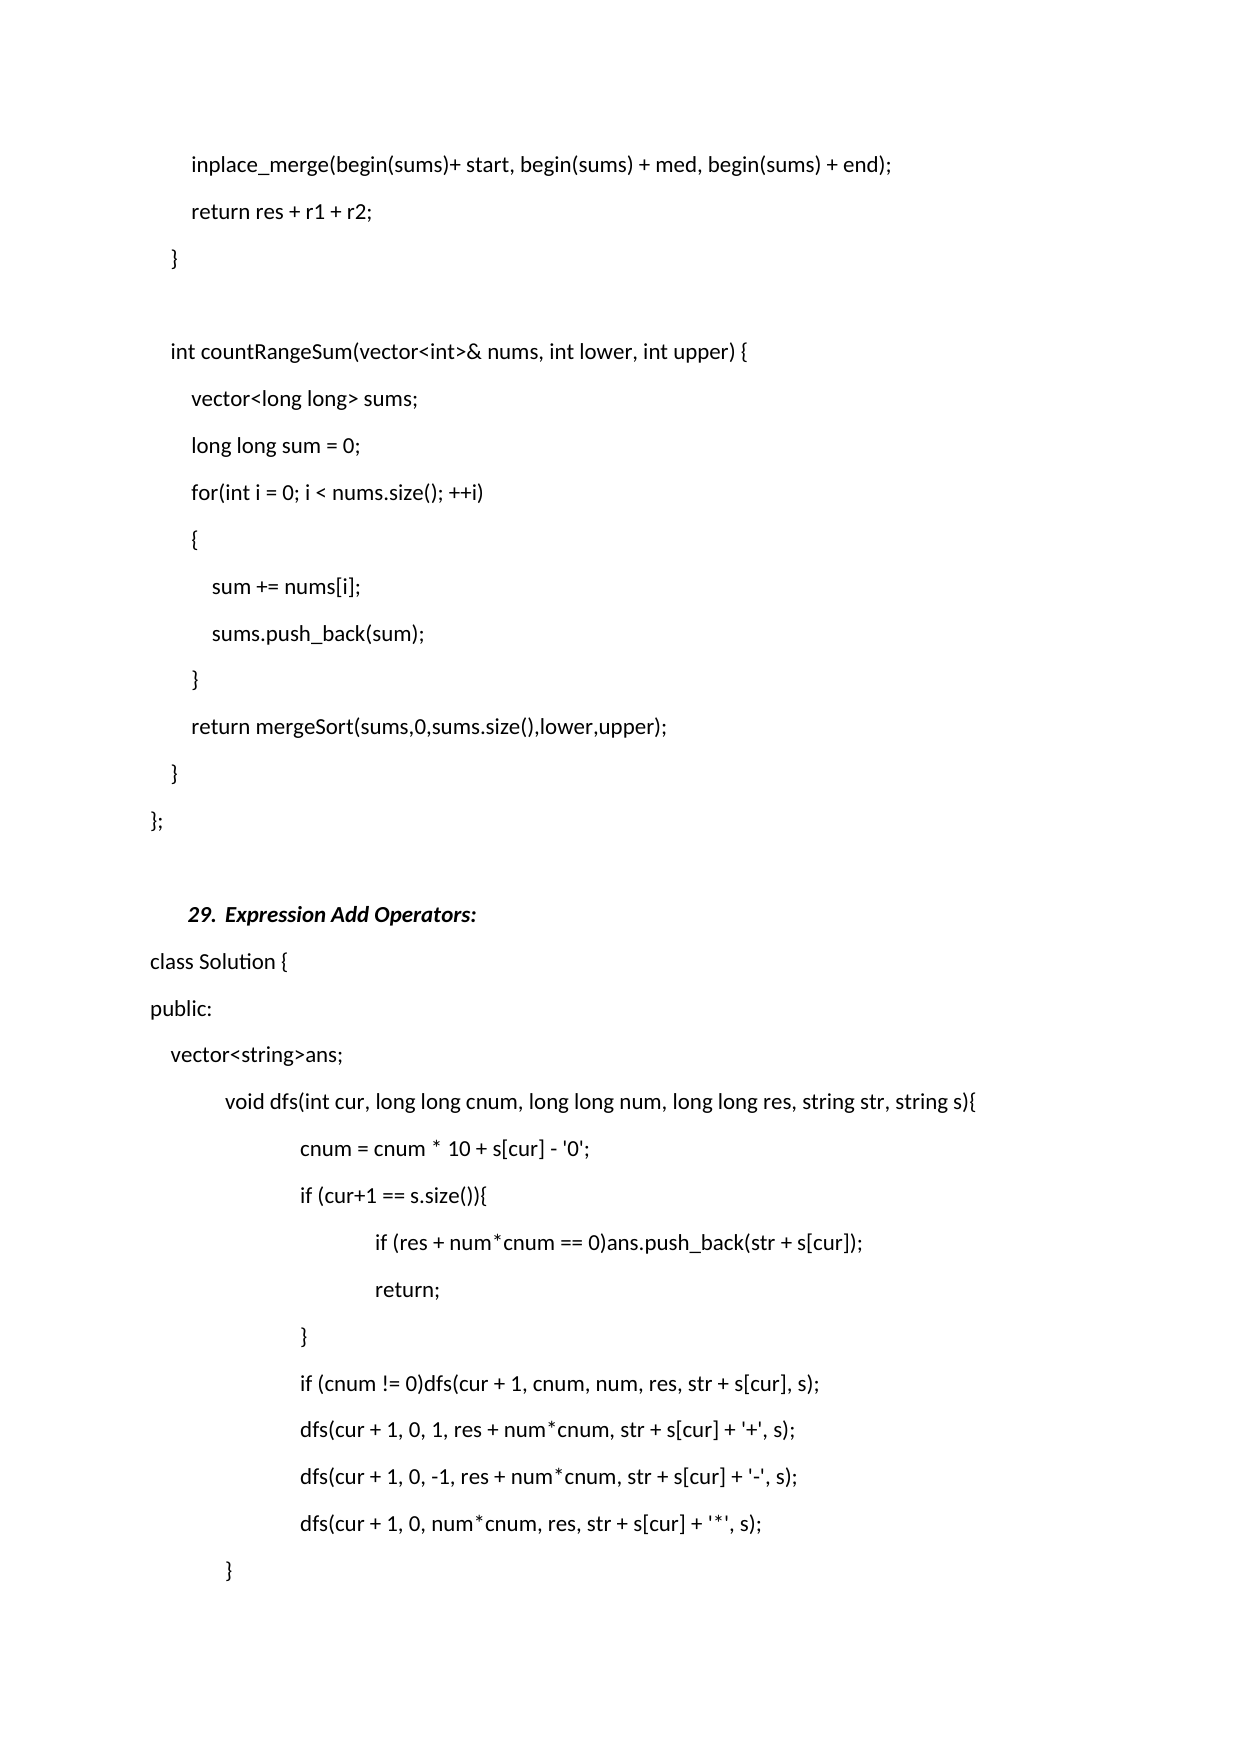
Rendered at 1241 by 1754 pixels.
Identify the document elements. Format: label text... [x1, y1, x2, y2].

text } [150, 1556, 1090, 1584]
text class Solution { [150, 947, 1090, 975]
text sum += nums[i]; [150, 572, 1090, 600]
text } [150, 666, 1090, 694]
text } [150, 759, 1090, 787]
text inplace_merge(begin(sums)+ start, begin(sums) + med, begin(sums) + end); [150, 150, 1090, 178]
text vector<string>ans; [150, 1041, 1090, 1069]
text for(int i = 0; i < nums.size(); ++i) [150, 478, 1090, 506]
text { [150, 525, 1090, 553]
text } [150, 1322, 1090, 1350]
text vector<long long> sums; [150, 384, 1090, 412]
text if (cur+1 == s.size()){ [150, 1181, 1090, 1209]
text cnum = cnum * 10 + s[cur] - '0'; [150, 1134, 1090, 1162]
text dfs(cur + 1, 0, -1, res + num*cnum, str + s[cur] + '-', s); [150, 1462, 1090, 1491]
text return mergeSort(sums,0,sums.size(),lower,upper); [150, 712, 1090, 741]
text return res + r1 + r2; [150, 197, 1090, 225]
text void dfs(int cur, long long cnum, long long num, long long res, string str, string s){ [150, 1087, 1090, 1116]
text dfs(cur + 1, 0, 1, res + num*cnum, str + s[cur] + '+', s); [150, 1416, 1090, 1444]
list Expression Add Operators: [187, 900, 1090, 928]
text dfs(cur + 1, 0, num*cnum, res, str + s[cur] + '*', s); [150, 1509, 1090, 1537]
text long long sum = 0; [150, 431, 1090, 459]
text int countRangeSum(vector<int>& nums, int lower, int upper) { [150, 337, 1090, 366]
text return; [150, 1275, 1090, 1303]
text sums.push_back(sum); [150, 619, 1090, 647]
text if (cnum != 0)dfs(cur + 1, cnum, num, res, str + s[cur], s); [150, 1369, 1090, 1397]
text }; [150, 806, 1090, 834]
text public: [150, 994, 1090, 1022]
text if (res + num*cnum == 0)ans.push_back(str + s[cur]); [150, 1228, 1090, 1256]
text } [150, 244, 1090, 272]
